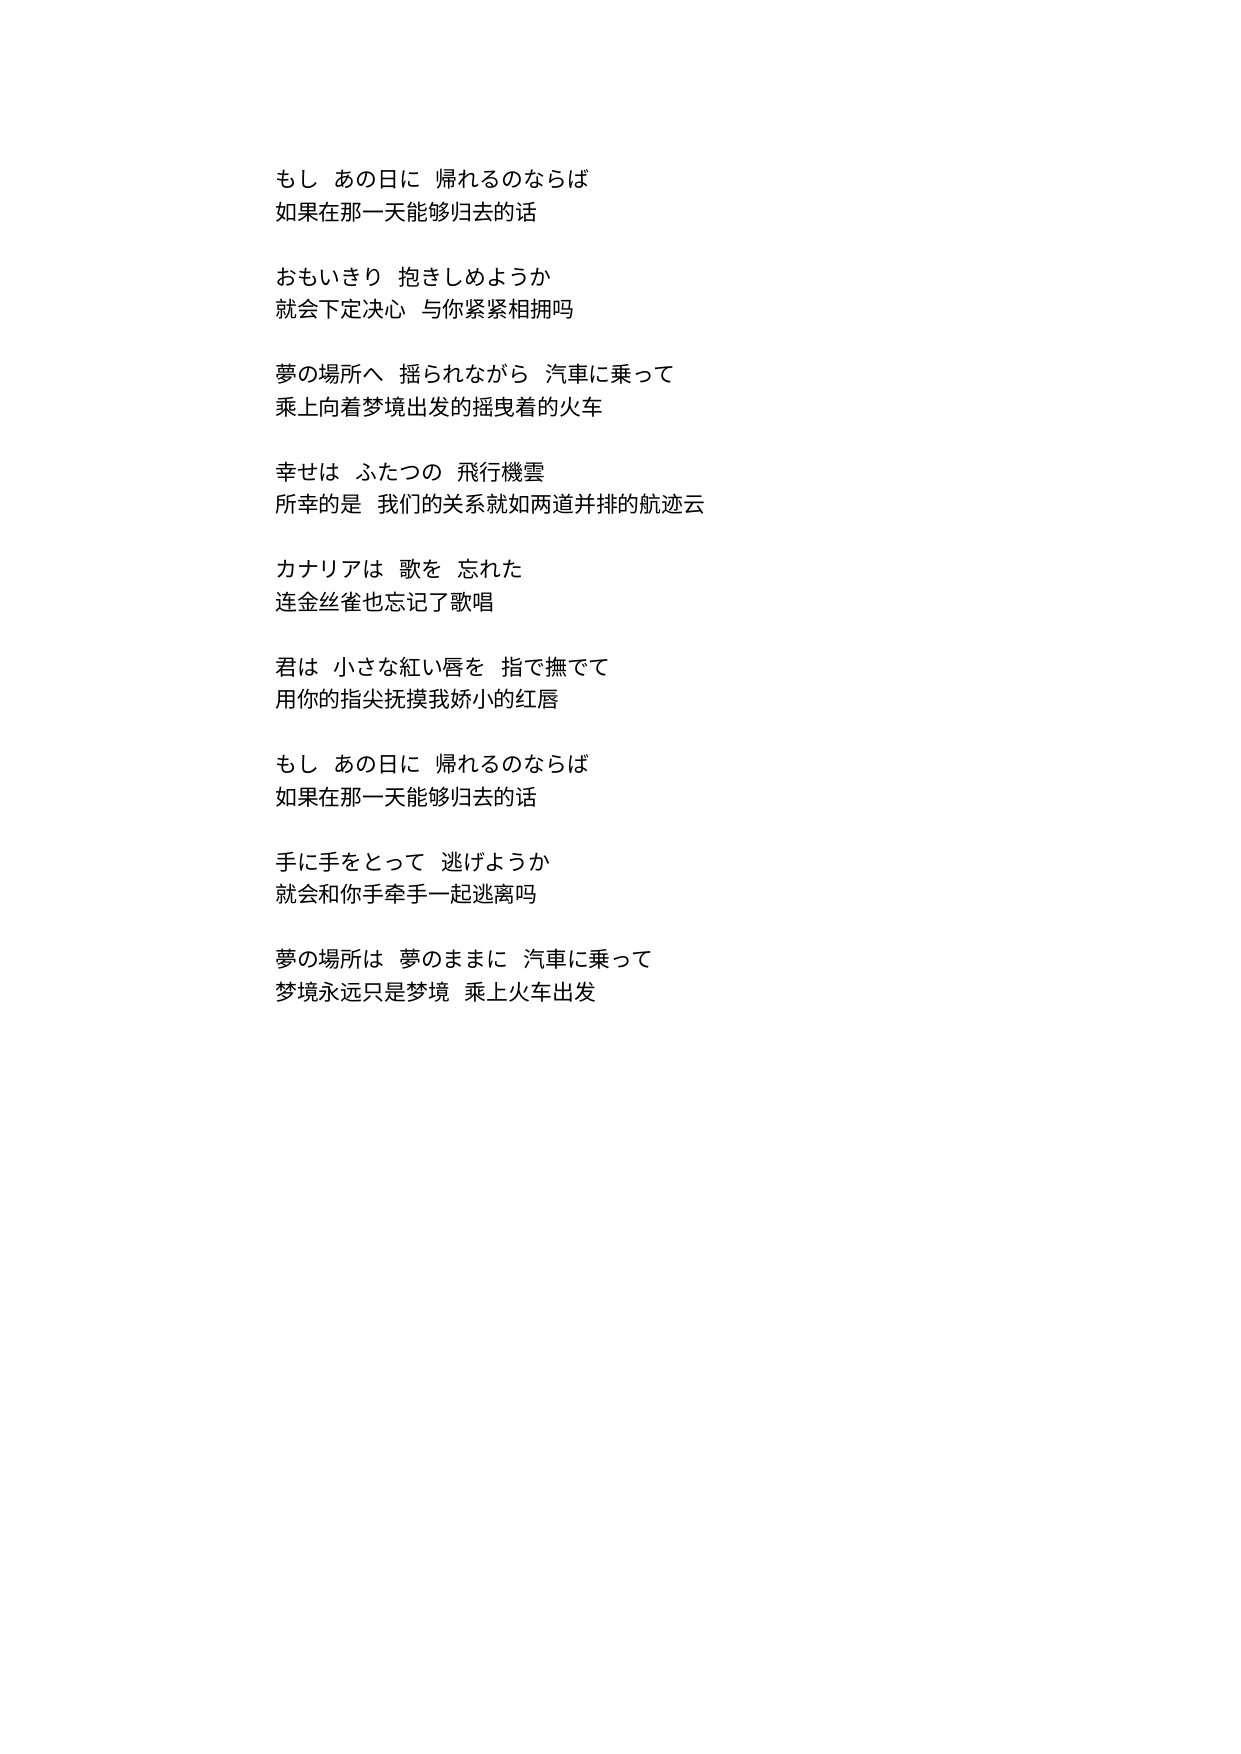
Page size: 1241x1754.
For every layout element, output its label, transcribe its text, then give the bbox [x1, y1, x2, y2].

text 幸せは ふたつの 飛行機雲 [231, 454, 1053, 487]
text もし あの日に 帰れるのならば [231, 162, 1053, 194]
text 所幸的是 我们的关系就如两道并排的航迹云 [231, 487, 1053, 519]
text 夢の場所は 夢のままに 汽車に乗って [231, 942, 1053, 974]
text おもいきり 抱きしめようか [231, 259, 1053, 292]
text 如果在那一天能够归去的话 [231, 779, 1053, 812]
text 就会下定决心 与你紧紧相拥吗 [231, 292, 1053, 324]
text 夢の場所へ 揺られながら 汽車に乗って [231, 357, 1053, 389]
text もし あの日に 帰れるのならば [231, 747, 1053, 779]
text 连金丝雀也忘记了歌唱 [231, 584, 1053, 617]
text 手に手をとって 逃げようか [231, 844, 1053, 877]
text 乘上向着梦境出发的摇曳着的火车 [231, 389, 1053, 422]
text 君は 小さな紅い唇を 指で撫でて [231, 649, 1053, 682]
text 如果在那一天能够归去的话 [231, 194, 1053, 227]
text 就会和你手牵手一起逃离吗 [231, 877, 1053, 909]
text 用你的指尖抚摸我娇小的红唇 [231, 682, 1053, 714]
text 梦境永远只是梦境 乘上火车出发 [231, 974, 1053, 1007]
text カナリアは 歌を 忘れた [231, 552, 1053, 584]
